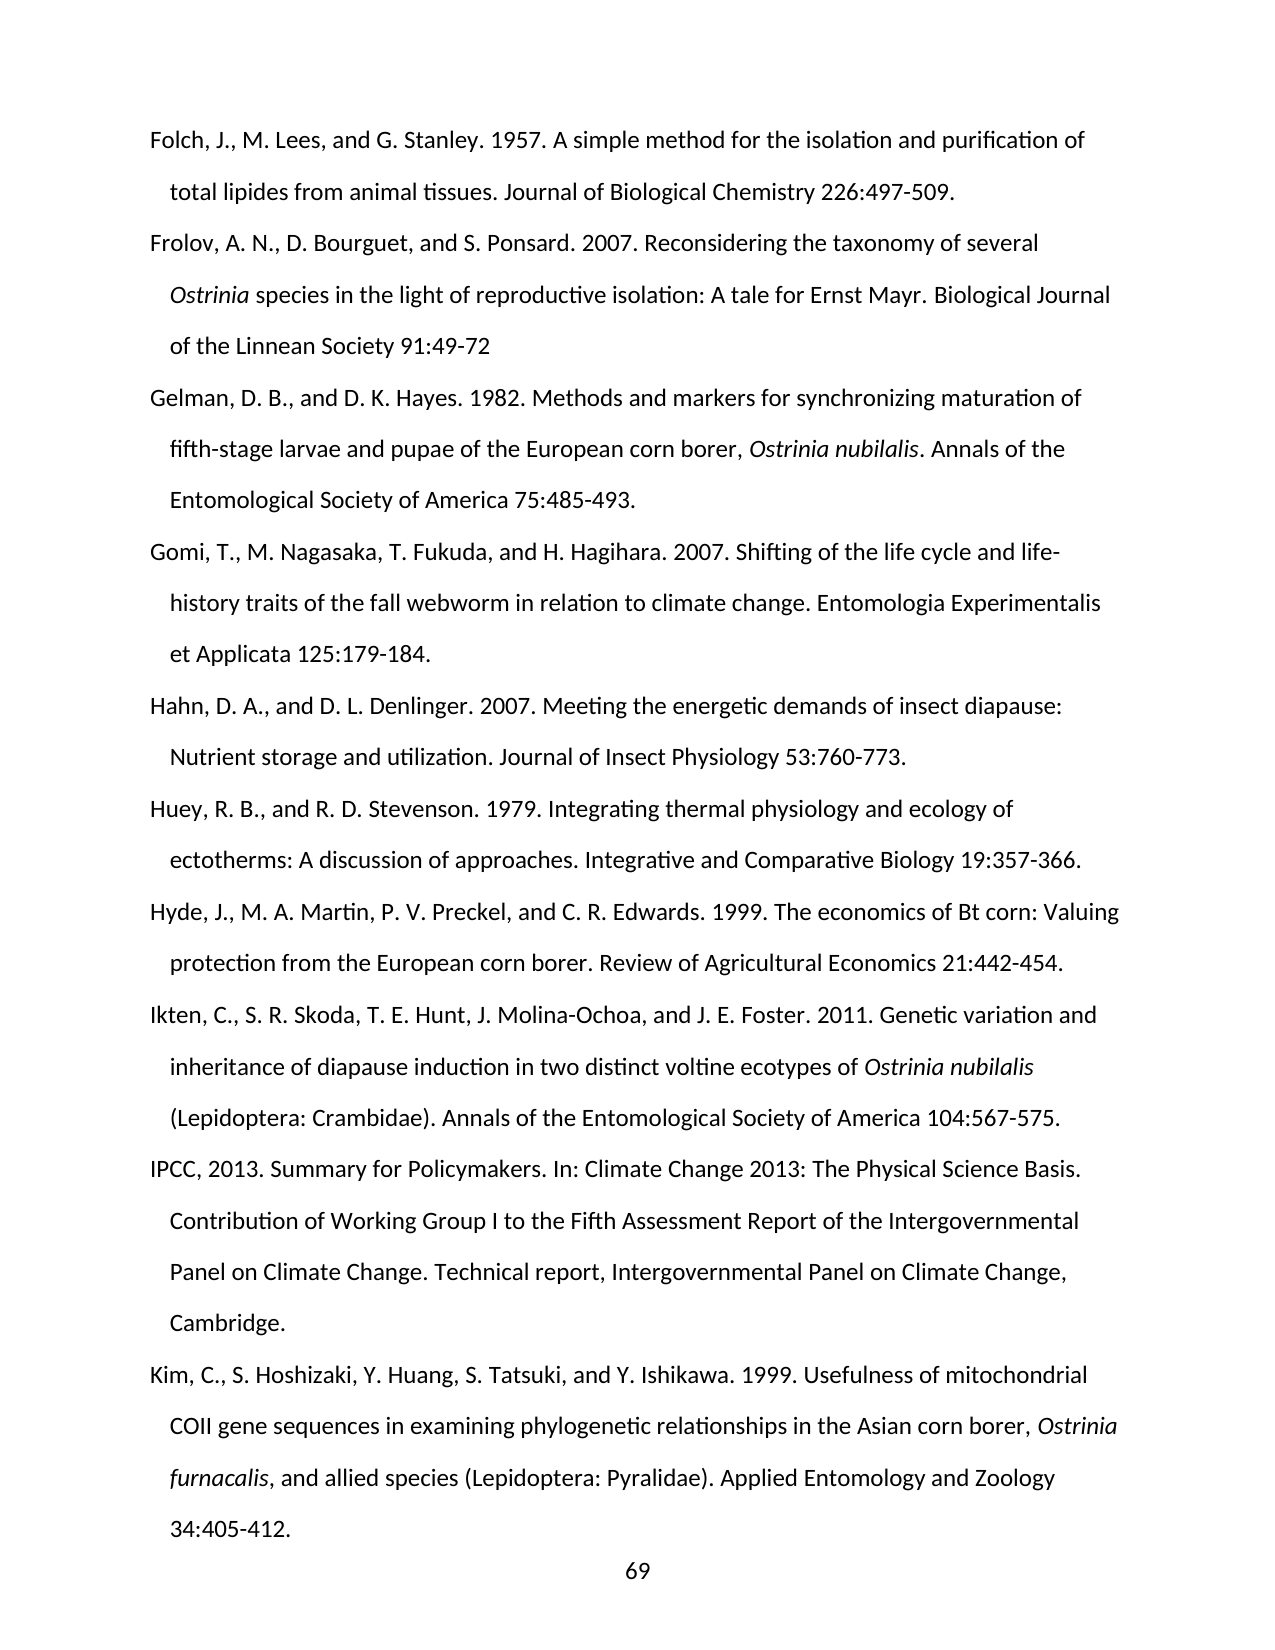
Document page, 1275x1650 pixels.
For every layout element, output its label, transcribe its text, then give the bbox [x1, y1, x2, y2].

text Hahn, D. A., and D. L. Denlinger. 2007. Meeting the energetic demands of insect diapause: Nutrient storage and utilization. Journal of Insect Physiology 53:760-773. [150, 690, 1124, 772]
text Ikten, C., S. R. Skoda, T. E. Hunt, J. Molina-Ochoa, and J. E. Foster. 2011. Genetic variation and inheritance of diapause induction in two distinct voltine ecotypes of Ostrinia nubilalis (Lepidoptera: Crambidae). Annals of the Entomological Society of America 104:567-575. [150, 999, 1124, 1132]
text Hyde, J., M. A. Martin, P. V. Preckel, and C. R. Edwards. 1999. The economics of Bt corn: Valuing protection from the European corn borer. Review of Agricultural Economics 21:442-454. [150, 896, 1124, 978]
text Huey, R. B., and R. D. Stevenson. 1979. Integrating thermal physiology and ecology of ectotherms: A discussion of approaches. Integrative and Comparative Biology 19:357-366. [150, 793, 1124, 875]
text Frolov, A. N., D. Bourguet, and S. Ponsard. 2007. Reconsidering the taxonomy of several Ostrinia species in the light of reproductive isolation: A tale for Ernst Mayr. Biological Journal of the Linnean Society 91:49-72 [150, 227, 1124, 361]
text IPCC, 2013. Summary for Policymakers. In: Climate Change 2013: The Physical Science Basis. Contribution of Working Group I to the Fifth Assessment Report of the Intergovernmental Panel on Climate Change. Technical report, Intergovernmental Panel on Climate Change, Cambridge. [150, 1154, 1124, 1338]
text Gomi, T., M. Nagasaka, T. Fukuda, and H. Hagihara. 2007. Shifting of the life cycle and life-history traits of the fall webworm in relation to climate change. Entomologia Experimentalis et Applicata 125:179-184. [150, 536, 1124, 669]
text Folch, J., M. Lees, and G. Stanley. 1957. A simple method for the isolation and purification of total lipides from animal tissues. Journal of Biological Chemistry 226:497-509. [150, 124, 1124, 206]
text Kim, C., S. Hoshizaki, Y. Huang, S. Tatsuki, and Y. Ishikawa. 1999. Usefulness of mitochondrial COII gene sequences in examining phylogenetic relationships in the Asian corn borer, Ostrinia furnacalis, and allied species (Lepidoptera: Pyralidae). Applied Entomology and Zoology 34:405-412. [150, 1359, 1124, 1543]
text Gelman, D. B., and D. K. Hayes. 1982. Methods and markers for synchronizing maturation of fifth-stage larvae and pupae of the European corn borer, Ostrinia nubilalis. Annals of the Entomological Society of America 75:485-493. [150, 382, 1124, 515]
